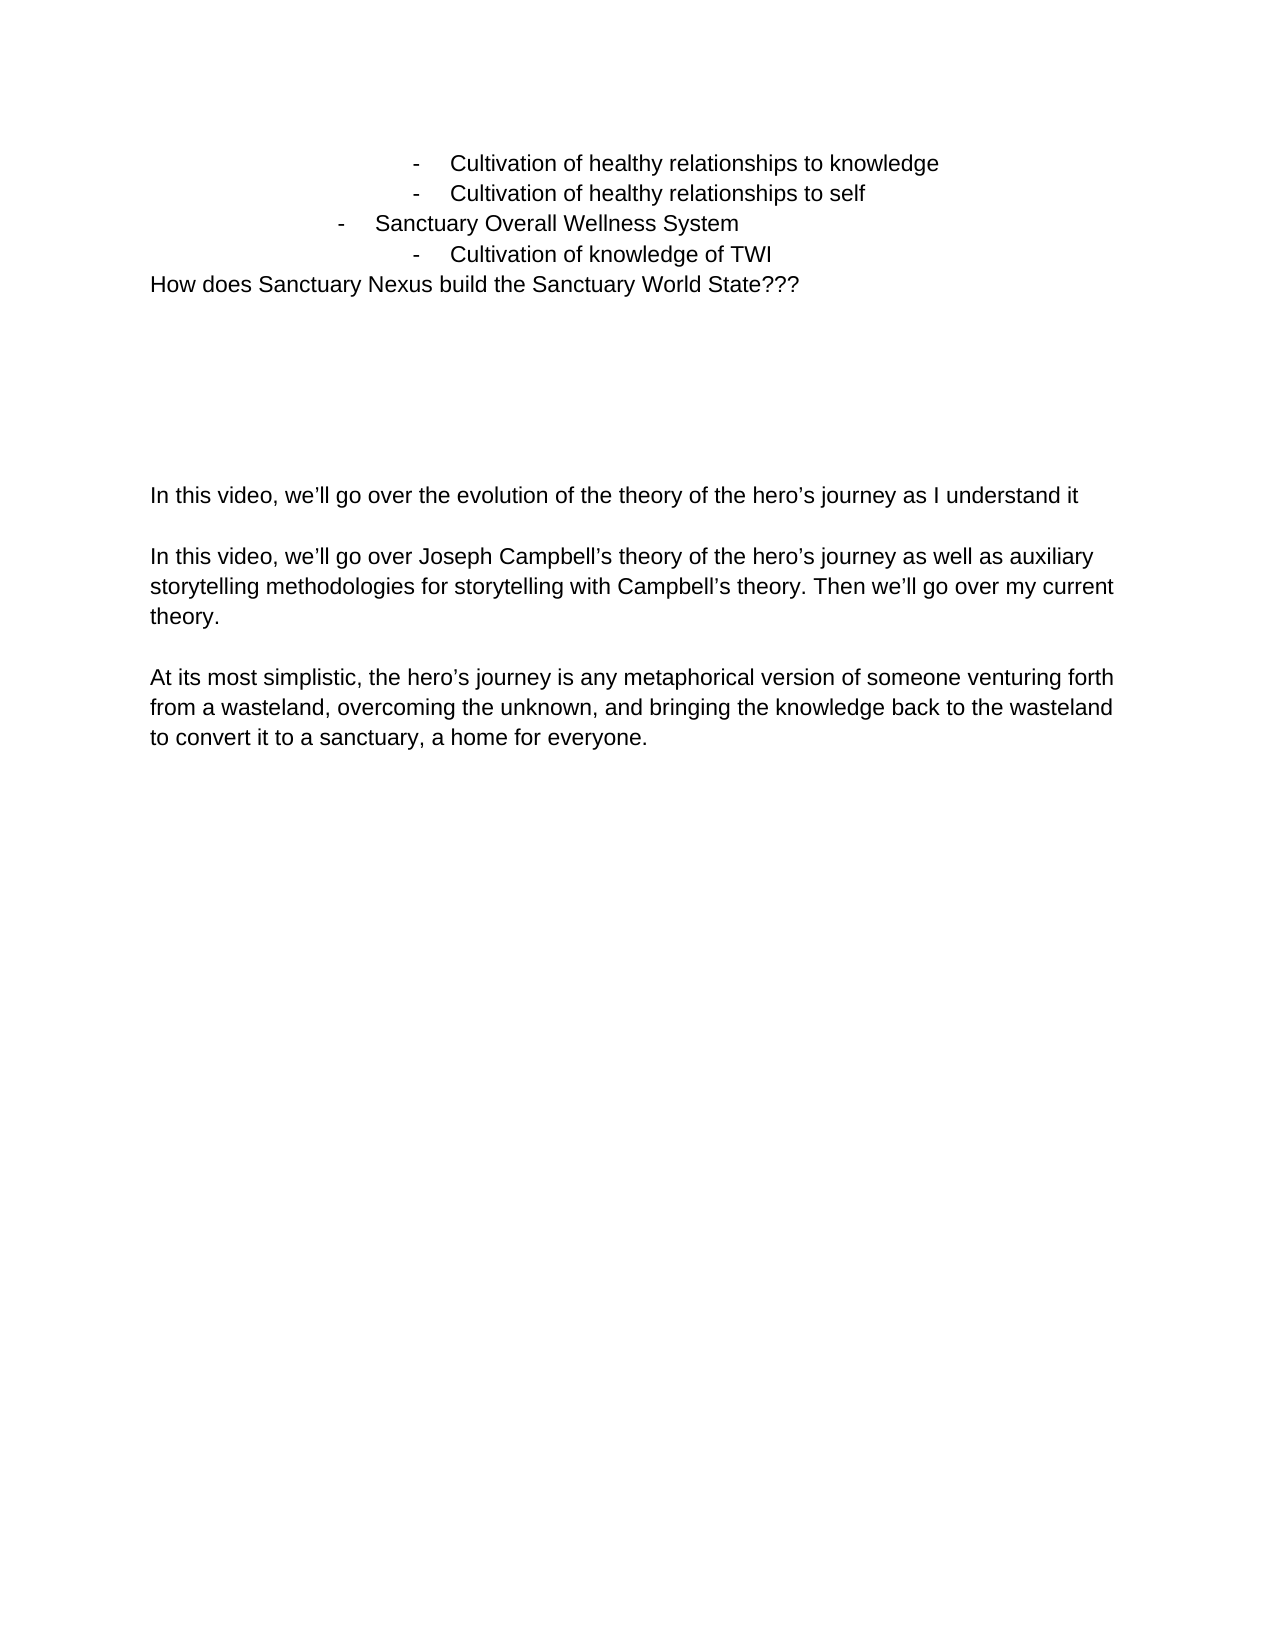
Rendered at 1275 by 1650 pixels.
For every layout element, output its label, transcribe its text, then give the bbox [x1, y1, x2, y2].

text In this video, we’ll go over Joseph Campbell’s theory of the hero’s journey as well as auxiliary storytelling methodologies for storytelling with Campbell’s theory. Then we’ll go over my current theory. [150, 543, 1125, 629]
list Cultivation of healthy relationships to self [412, 180, 1125, 207]
text In this video, we’ll go over the evolution of the theory of the hero’s journey as I understand it [150, 482, 1125, 509]
list Cultivation of healthy relationships to knowledge [412, 150, 1125, 176]
text At its most simplistic, the hero’s journey is any metaphorical version of someone venturing forth from a wasteland, overcoming the unknown, and bringing the knowledge back to the wasteland to convert it to a sanctuary, a home for everyone. [150, 663, 1125, 750]
list Sanctuary Overall Wellness System [337, 210, 1125, 237]
list Cultivation of knowledge of TWI [412, 241, 1125, 267]
text How does Sanctuary Nexus build the Sanctuary World State??? [150, 271, 1125, 297]
